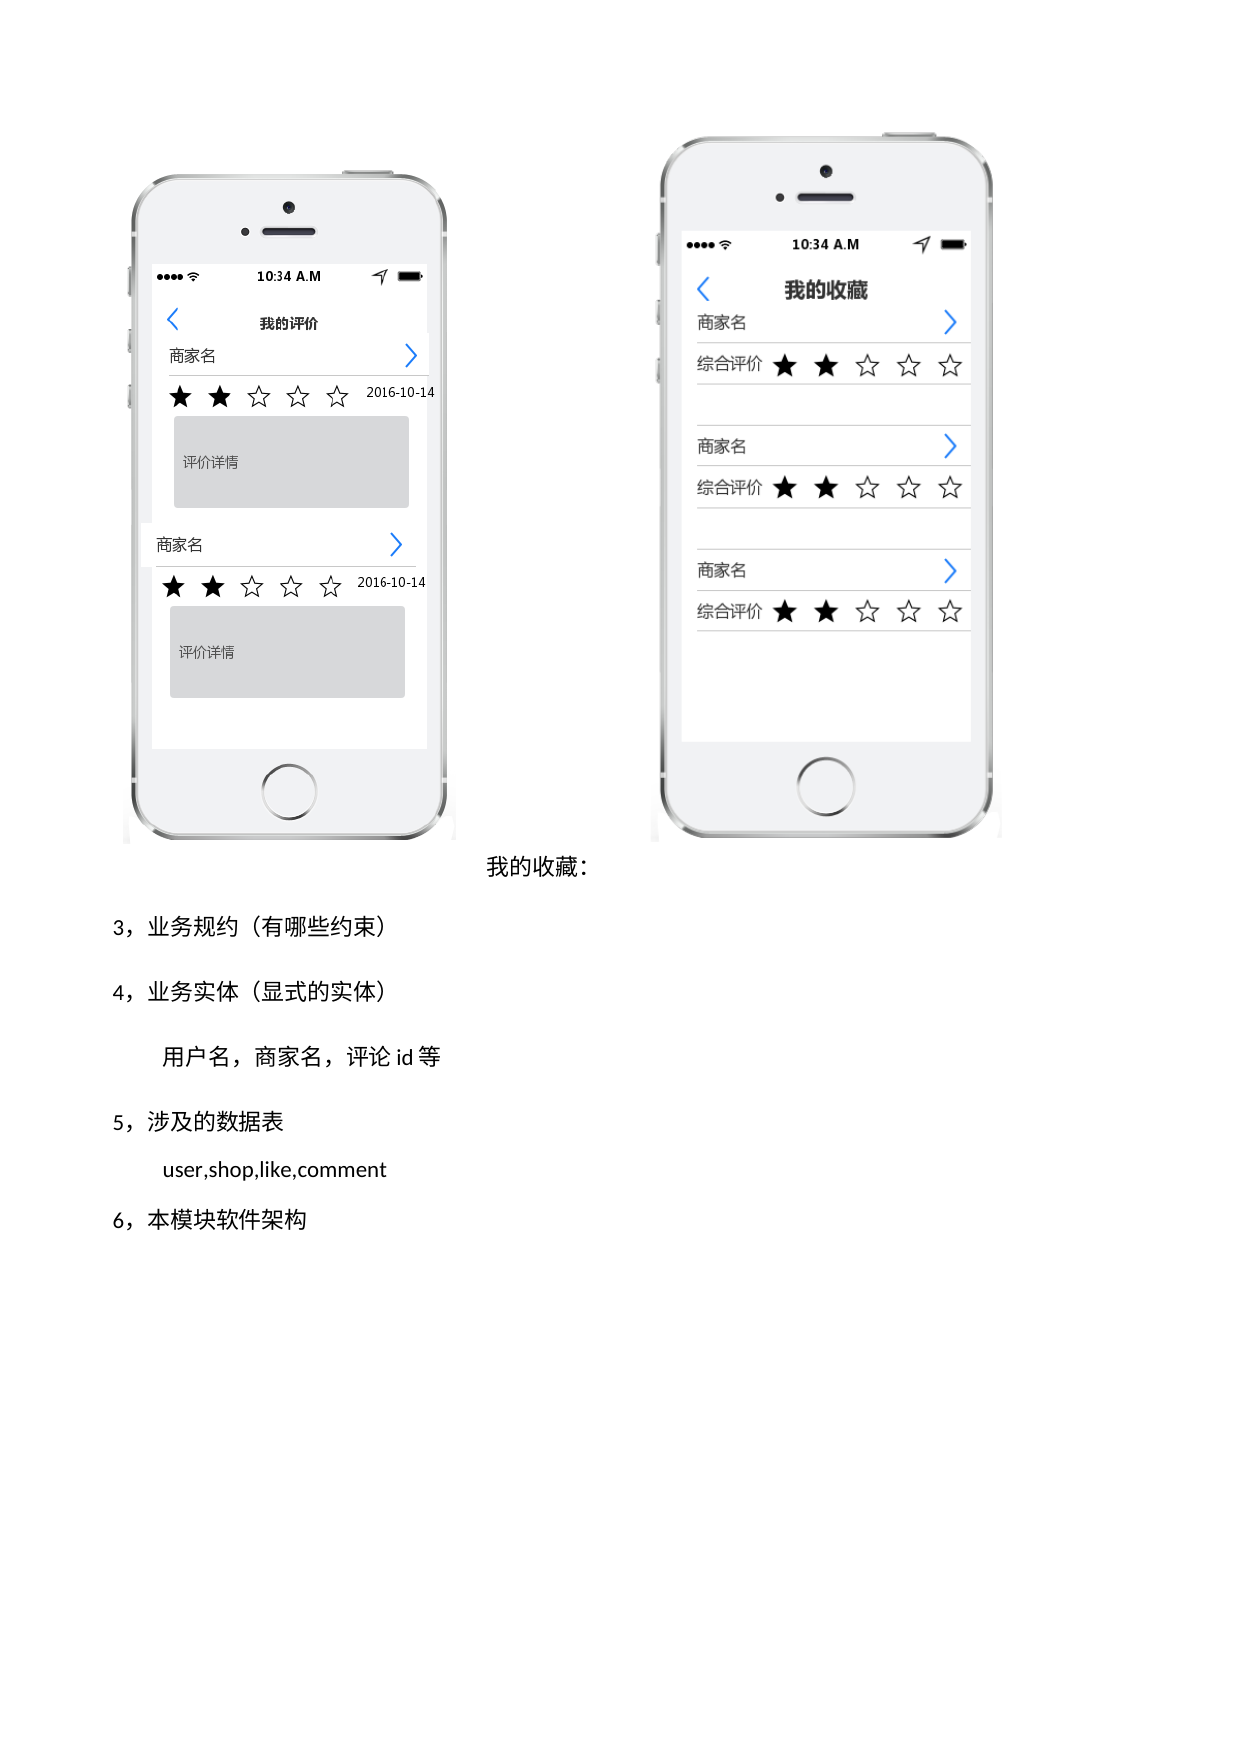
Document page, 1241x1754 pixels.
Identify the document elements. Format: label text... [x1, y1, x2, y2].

picture [75, 120, 487, 875]
text 5，涉及的数据表 [75, 1088, 1165, 1153]
picture [601, 80, 1035, 875]
text 4，业务实体（显式的实体） [75, 958, 1165, 1023]
text 6，本模块软件架构 [75, 1186, 1165, 1251]
text user,shop,like,comment [75, 1153, 1165, 1186]
text 用户名，商家名，评论id等 [75, 1023, 1165, 1088]
text 3，业务规约（有哪些约束） [75, 893, 1165, 958]
